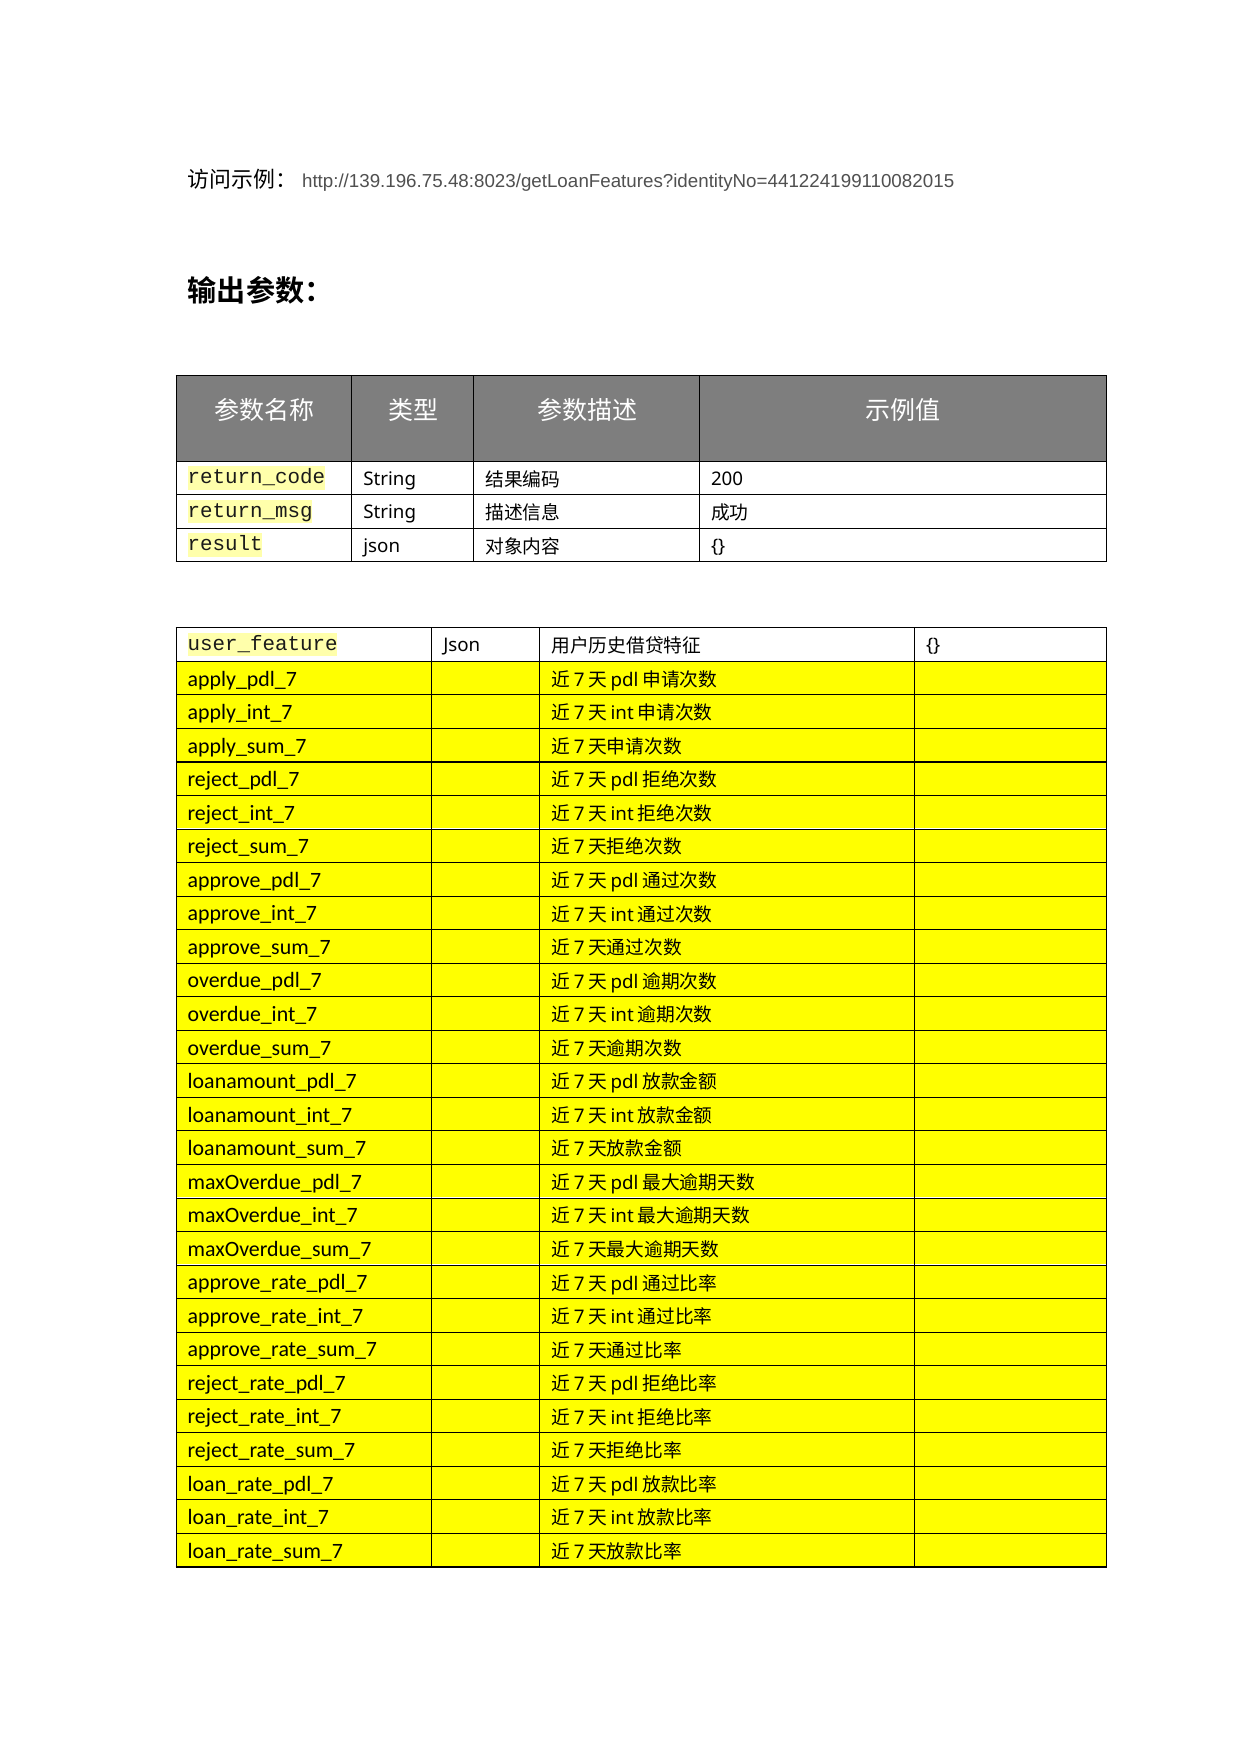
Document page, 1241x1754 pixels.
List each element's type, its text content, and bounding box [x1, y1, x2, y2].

table_cell [915, 1500, 1106, 1533]
table_header 参数名称 [177, 376, 351, 461]
table_cell 近7天pdl申请次数 [540, 662, 914, 694]
table_cell approve_rate_pdl_7 [177, 1266, 431, 1298]
table_cell approve_pdl_7 [177, 863, 431, 896]
table_cell [915, 695, 1106, 728]
table_cell [432, 1366, 539, 1399]
table_cell return_code [177, 462, 351, 494]
table_cell [915, 796, 1106, 828]
table_cell loanamount_sum_7 [177, 1131, 431, 1164]
table_cell [915, 729, 1106, 761]
table_cell 近7天放款金额 [540, 1131, 914, 1164]
table_cell 近7天pdl最大逾期天数 [540, 1165, 914, 1197]
table_cell 结果编码 [474, 462, 699, 494]
table_cell [915, 1366, 1106, 1399]
table_cell [915, 1266, 1106, 1298]
table_cell 近7天逾期次数 [540, 1031, 914, 1063]
table_cell 200 [700, 462, 1106, 494]
table_header Json [432, 628, 539, 661]
table_cell String [352, 495, 473, 528]
table_cell [915, 1232, 1106, 1264]
table_cell 近7天int通过次数 [540, 897, 914, 929]
table_cell [432, 897, 539, 929]
table_cell maxOverdue_sum_7 [177, 1232, 431, 1264]
table_cell json [352, 529, 473, 561]
table_cell 近7天pdl通过比率 [540, 1266, 914, 1298]
table_cell 近7天int拒绝次数 [540, 796, 914, 828]
table_cell [432, 1232, 539, 1264]
table_cell 描述信息 [474, 495, 699, 528]
table_cell [432, 830, 539, 862]
table_cell [432, 1098, 539, 1130]
table_cell 对象内容 [474, 529, 699, 561]
table_cell loanamount_pdl_7 [177, 1064, 431, 1097]
table_cell [432, 930, 539, 963]
table_cell approve_rate_sum_7 [177, 1333, 431, 1365]
table_cell [432, 1534, 539, 1566]
table_cell 近7天pdl逾期次数 [540, 964, 914, 996]
table_cell [432, 1333, 539, 1365]
table_cell 近7天int通过比率 [540, 1299, 914, 1332]
table_cell maxOverdue_int_7 [177, 1199, 431, 1231]
table_cell approve_sum_7 [177, 930, 431, 963]
table_cell String [352, 462, 473, 494]
table_cell [432, 1165, 539, 1197]
table_cell [915, 930, 1106, 963]
table_cell reject_sum_7 [177, 830, 431, 862]
table_cell approve_rate_int_7 [177, 1299, 431, 1332]
table_cell maxOverdue_pdl_7 [177, 1165, 431, 1197]
table_cell [915, 1199, 1106, 1231]
table_cell [432, 863, 539, 896]
text 访问示例： http://139.196.75.48:8023/getLoanFeatures?identityNo=441224199110082015 [187, 162, 1053, 194]
table_cell 近7天通过次数 [540, 930, 914, 963]
table_cell [432, 1131, 539, 1164]
table_cell loanamount_int_7 [177, 1098, 431, 1130]
table_cell apply_pdl_7 [177, 662, 431, 694]
table_header 类型 [352, 376, 473, 461]
table_cell 近7天pdl拒绝次数 [540, 763, 914, 795]
table_cell 近7天pdl放款金额 [540, 1064, 914, 1097]
table_header 参数描述 [474, 376, 699, 461]
table_cell [432, 1433, 539, 1466]
table_cell 近7天int放款金额 [540, 1098, 914, 1130]
table_cell [432, 1064, 539, 1097]
table_cell 近7天int最大逾期天数 [540, 1199, 914, 1231]
table_cell 近7天拒绝次数 [540, 830, 914, 862]
table_cell 近7天int逾期次数 [540, 997, 914, 1030]
table_cell [432, 1199, 539, 1231]
table_cell reject_int_7 [177, 796, 431, 828]
table_cell [915, 1165, 1106, 1197]
table_cell [915, 1131, 1106, 1164]
table_cell 近7天pdl通过次数 [540, 863, 914, 896]
table_cell [915, 1534, 1106, 1566]
table_cell reject_rate_pdl_7 [177, 1366, 431, 1399]
table_cell [915, 964, 1106, 996]
table_cell 近7天pdl拒绝比率 [540, 1366, 914, 1399]
table_cell 成功 [700, 495, 1106, 528]
table_cell [915, 1064, 1106, 1097]
table_cell apply_int_7 [177, 695, 431, 728]
table_cell [432, 1400, 539, 1432]
subtitle 输出参数： [187, 256, 1053, 321]
table_cell [915, 1333, 1106, 1365]
table_cell [432, 1299, 539, 1332]
table_cell [432, 1266, 539, 1298]
table_cell [432, 997, 539, 1030]
table_header user_feature [177, 628, 431, 661]
table_cell [915, 830, 1106, 862]
table_cell [432, 1500, 539, 1533]
table_header {} [915, 628, 1106, 661]
table_cell reject_rate_sum_7 [177, 1433, 431, 1466]
table_cell [432, 662, 539, 694]
table_cell loan_rate_pdl_7 [177, 1467, 431, 1499]
table_cell {} [700, 529, 1106, 561]
table_cell loan_rate_int_7 [177, 1500, 431, 1533]
table_cell [915, 863, 1106, 896]
table_cell [915, 997, 1106, 1030]
table_cell [432, 796, 539, 828]
table_cell [432, 695, 539, 728]
table_cell 近7天申请次数 [540, 729, 914, 761]
table_cell [915, 1400, 1106, 1432]
table_cell [432, 1467, 539, 1499]
table_cell overdue_sum_7 [177, 1031, 431, 1063]
table_cell 近7天最大逾期天数 [540, 1232, 914, 1264]
table_cell 近7天int拒绝比率 [540, 1400, 914, 1432]
table_header 用户历史借贷特征 [540, 628, 914, 661]
table_cell approve_int_7 [177, 897, 431, 929]
table_cell 近7天pdl放款比率 [540, 1467, 914, 1499]
table_cell overdue_int_7 [177, 997, 431, 1030]
table_cell result [177, 529, 351, 561]
table_cell 近7天放款比率 [540, 1534, 914, 1566]
table_cell [915, 662, 1106, 694]
table_cell [915, 763, 1106, 795]
table_cell [915, 1098, 1106, 1130]
table_cell 近7天int申请次数 [540, 695, 914, 728]
table_cell [915, 1031, 1106, 1063]
table_cell [915, 897, 1106, 929]
table_cell [915, 1299, 1106, 1332]
table_cell return_msg [177, 495, 351, 528]
table_cell 近7天拒绝比率 [540, 1433, 914, 1466]
table_cell [915, 1433, 1106, 1466]
table_cell [432, 763, 539, 795]
table_cell [432, 729, 539, 761]
table_cell [432, 1031, 539, 1063]
table_cell [432, 964, 539, 996]
table_cell 近7天int放款比率 [540, 1500, 914, 1533]
table_cell loan_rate_sum_7 [177, 1534, 431, 1566]
table_cell [915, 1467, 1106, 1499]
table_cell overdue_pdl_7 [177, 964, 431, 996]
table_cell 近7天通过比率 [540, 1333, 914, 1365]
table_cell reject_pdl_7 [177, 763, 431, 795]
table_cell reject_rate_int_7 [177, 1400, 431, 1432]
table_header 示例值 [700, 376, 1106, 461]
table_cell apply_sum_7 [177, 729, 431, 761]
